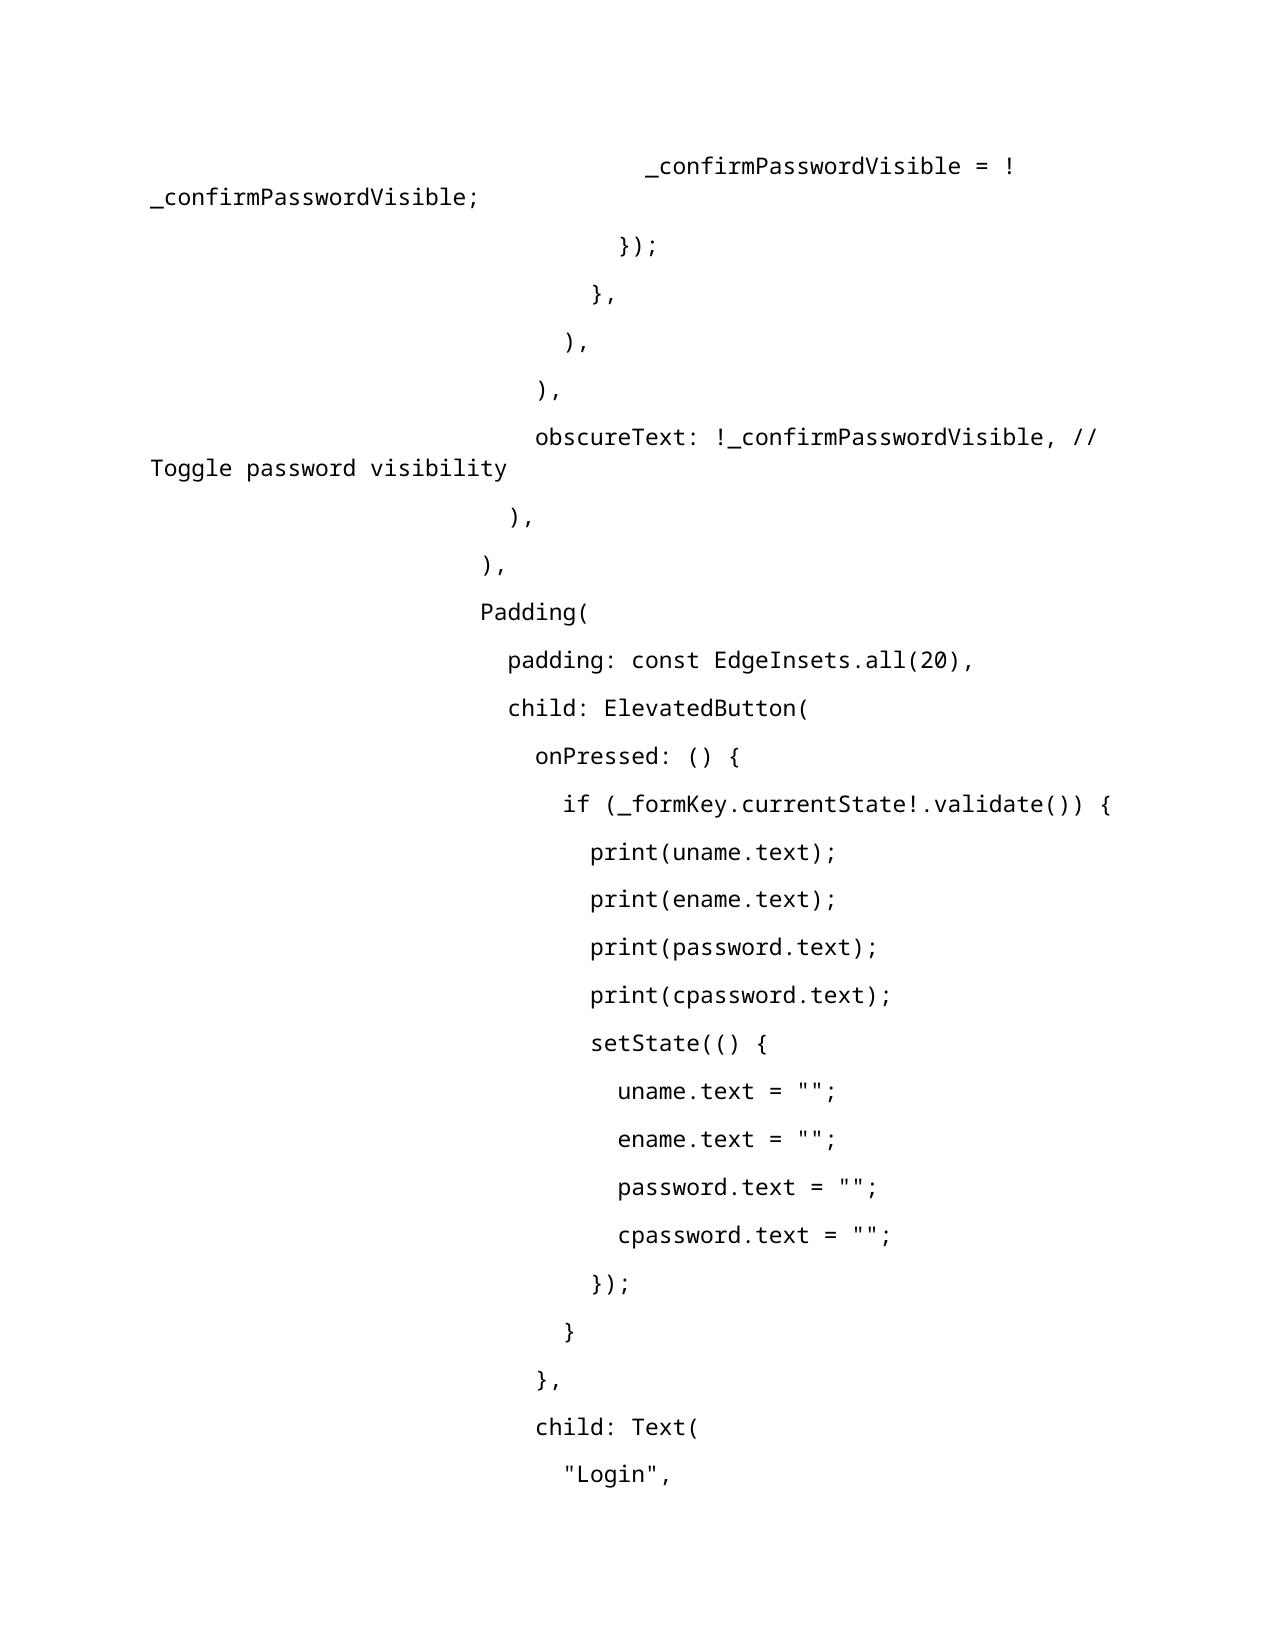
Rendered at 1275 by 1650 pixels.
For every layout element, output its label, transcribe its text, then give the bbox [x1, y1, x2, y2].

text ), [150, 373, 1125, 404]
text ), [150, 500, 1125, 531]
text child: ElevatedButton( [150, 692, 1125, 723]
text padding: const EdgeInsets.all(20), [150, 644, 1125, 675]
text }, [150, 277, 1125, 308]
text ), [150, 325, 1125, 356]
text _confirmPasswordVisible = !_confirmPasswordVisible; [150, 150, 1125, 212]
text }); [150, 229, 1125, 260]
text ), [150, 548, 1125, 579]
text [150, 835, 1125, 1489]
text onPressed: () { [150, 739, 1125, 771]
text obscureText: !_confirmPasswordVisible, // Toggle password visibility [150, 421, 1125, 483]
text Padding( [150, 596, 1125, 627]
text if (_formKey.currentState!.validate()) { [150, 787, 1125, 819]
